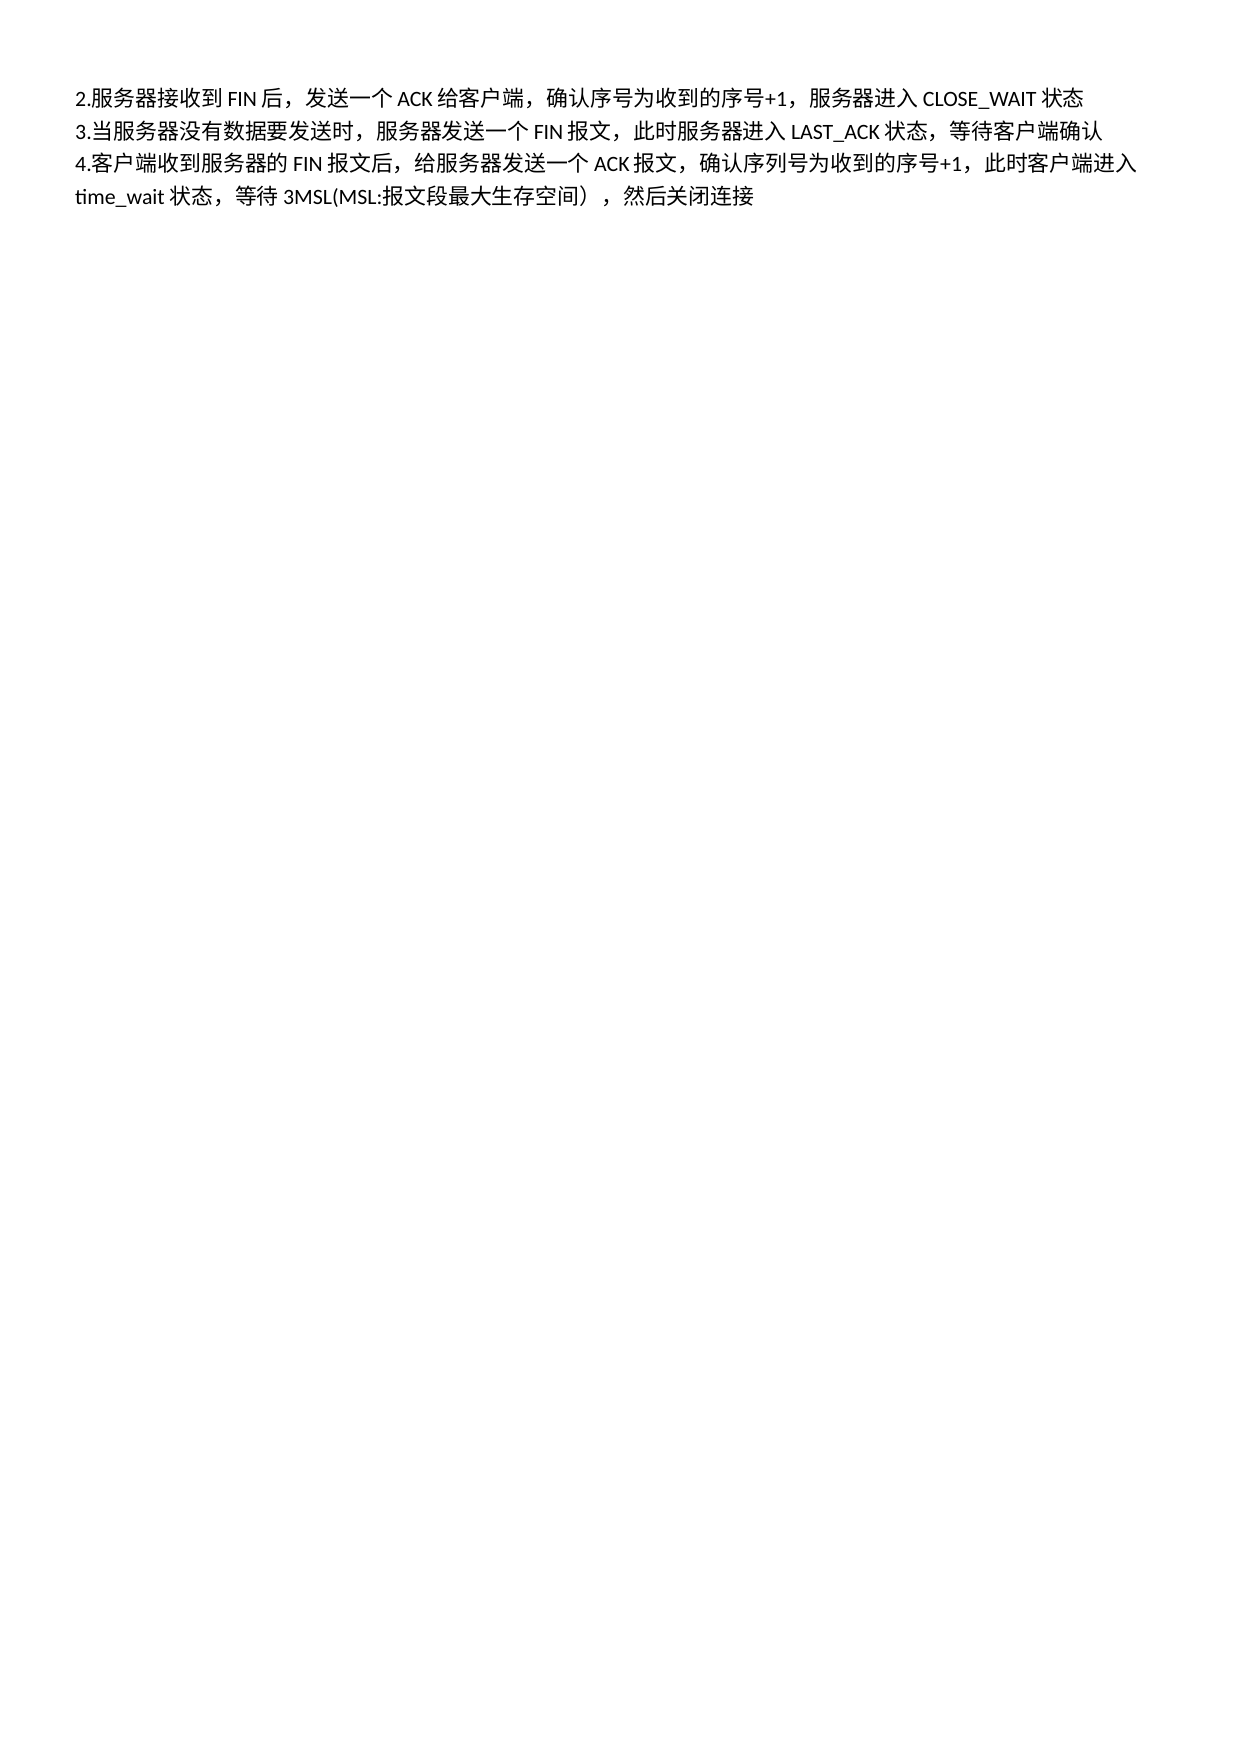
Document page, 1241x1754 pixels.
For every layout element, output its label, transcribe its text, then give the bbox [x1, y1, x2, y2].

text 4.客户端收到服务器的FIN报文后，给服务器发送一个ACK报文，确认序列号为收到的序号+1，此时客户端进入time_wait状态，等待3MSL(MSL:报文段最大生存空间），然后关闭连接 [75, 146, 1165, 211]
text 2.服务器接收到FIN后，发送一个ACK给客户端，确认序号为收到的序号+1，服务器进入CLOSE_WAIT状态 [75, 81, 1165, 113]
text 3.当服务器没有数据要发送时，服务器发送一个FIN报文，此时服务器进入LAST_ACK状态，等待客户端确认 [75, 113, 1165, 146]
